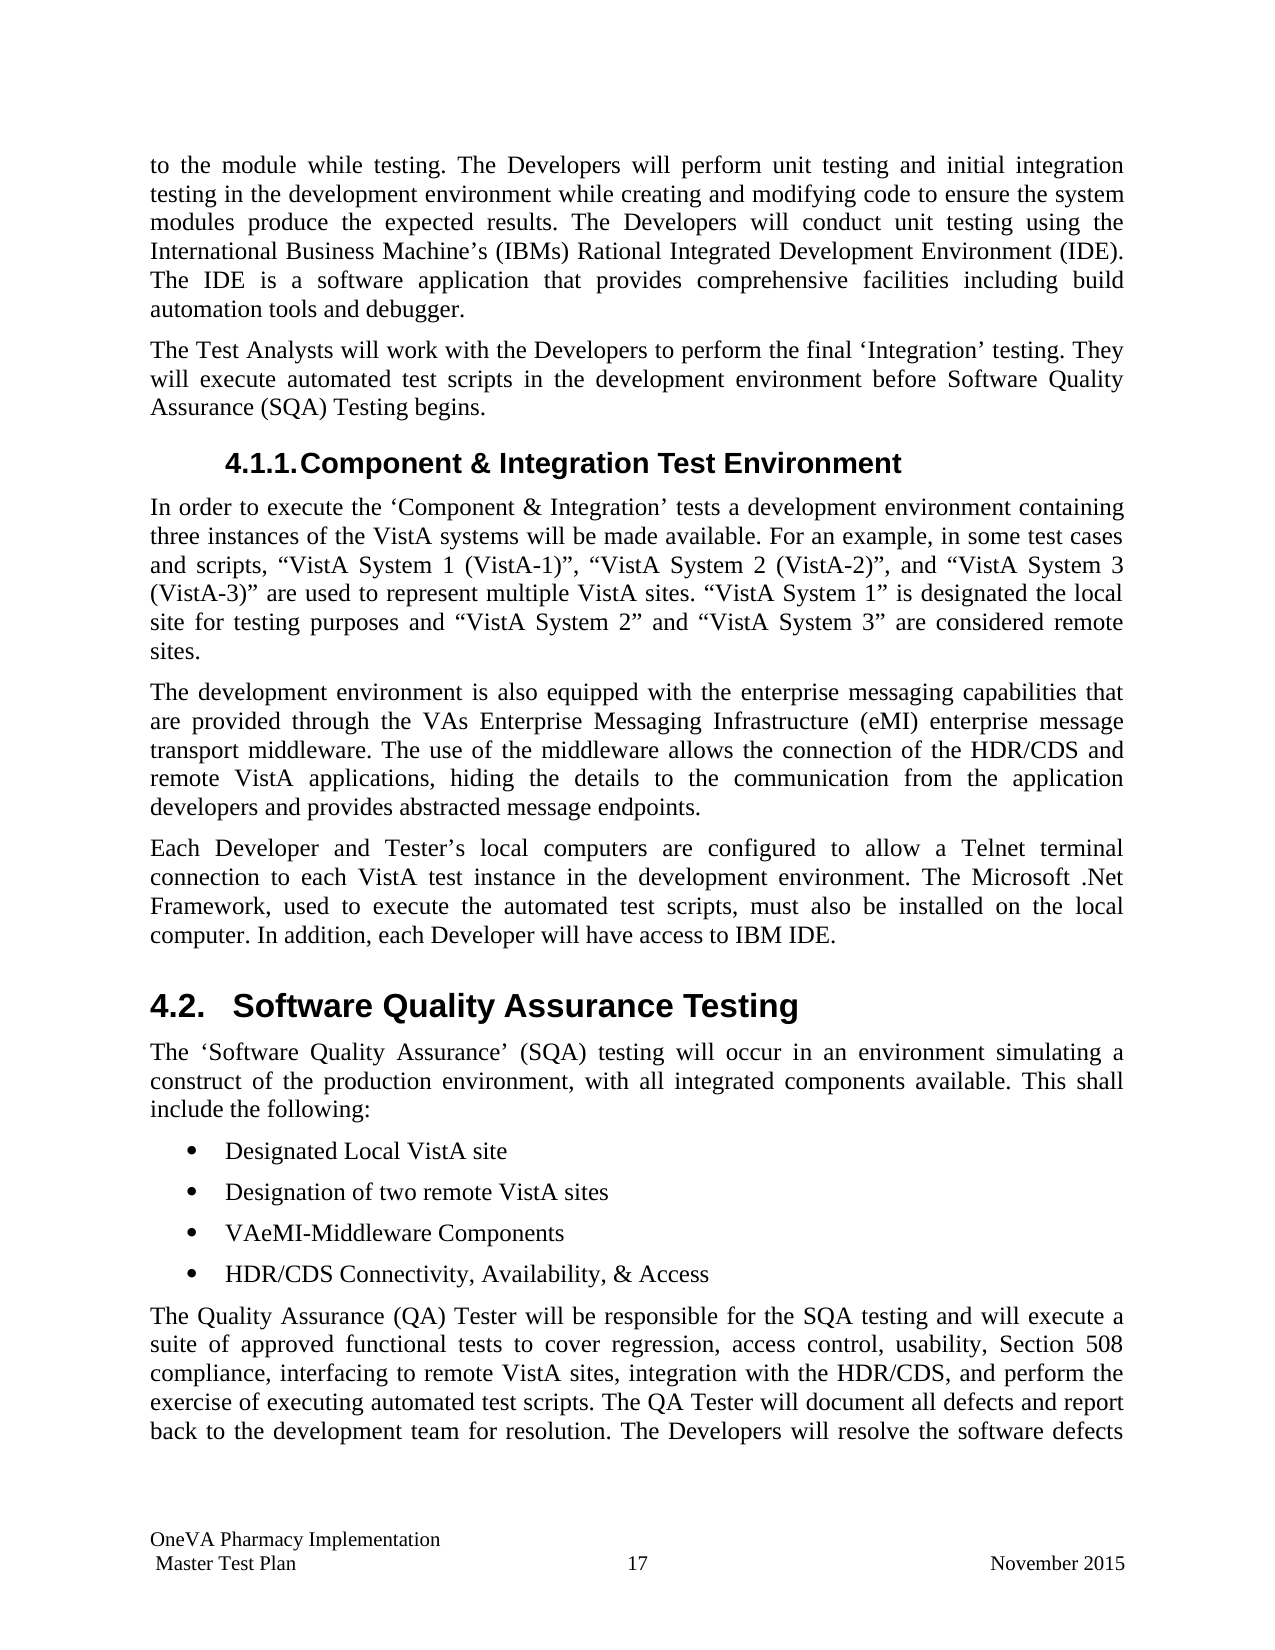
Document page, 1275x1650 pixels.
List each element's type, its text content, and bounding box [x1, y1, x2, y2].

text The development environment is also equipped with the enterprise messaging capabilities that are provided through the VAs Enterprise Messaging Infrastructure (eMI) enterprise message transport middleware. The use of the middleware allows the connection of the HDR/CDS and remote VistA applications, hiding the details to the communication from the application developers and provides abstracted message endpoints. [150, 677, 1125, 821]
text In order to execute the ‘Component & Integration’ tests a development environment containing three instances of the VistA systems will be made available. For an example, in some test cases and scripts, “VistA System 1 (VistA-1)”, “VistA System 2 (VistA-2)”, and “VistA System 3 (VistA-3)” are used to represent multiple VistA sites. “VistA System 1” is designated the local site for testing purposes and “VistA System 2” and “VistA System 3” are considered remote sites. [150, 492, 1125, 665]
subtitle Software Quality Assurance Testing [150, 986, 1125, 1024]
text Each Developer and Tester’s local computers are configured to allow a Telnet terminal connection to each VistA test instance in the development environment. The Microsoft .Net Framework, used to execute the automated test scripts, must also be installed on the local computer. In addition, each Developer will have access to IBM IDE. [150, 833, 1125, 948]
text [150, 1301, 1125, 1444]
text The Test Analysts will work with the Developers to perform the final ‘Integration’ testing. They will execute automated test scripts in the development environment before Software Quality Assurance (SQA) Testing begins. [150, 335, 1125, 421]
list Designation of two remote VistA sites [187, 1177, 1125, 1206]
list VAeMI-Middleware Components [187, 1218, 1125, 1247]
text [150, 150, 1125, 322]
list HDR/CDS Connectivity, Availability, & Access [187, 1259, 1125, 1288]
text The ‘Software Quality Assurance’ (SQA) testing will occur in an environment simulating a construct of the production environment, with all integrated components available. This shall include the following: [150, 1037, 1125, 1123]
list Designated Local VistA site [187, 1136, 1125, 1164]
subtitle Component & Integration Test Environment [225, 446, 1125, 480]
